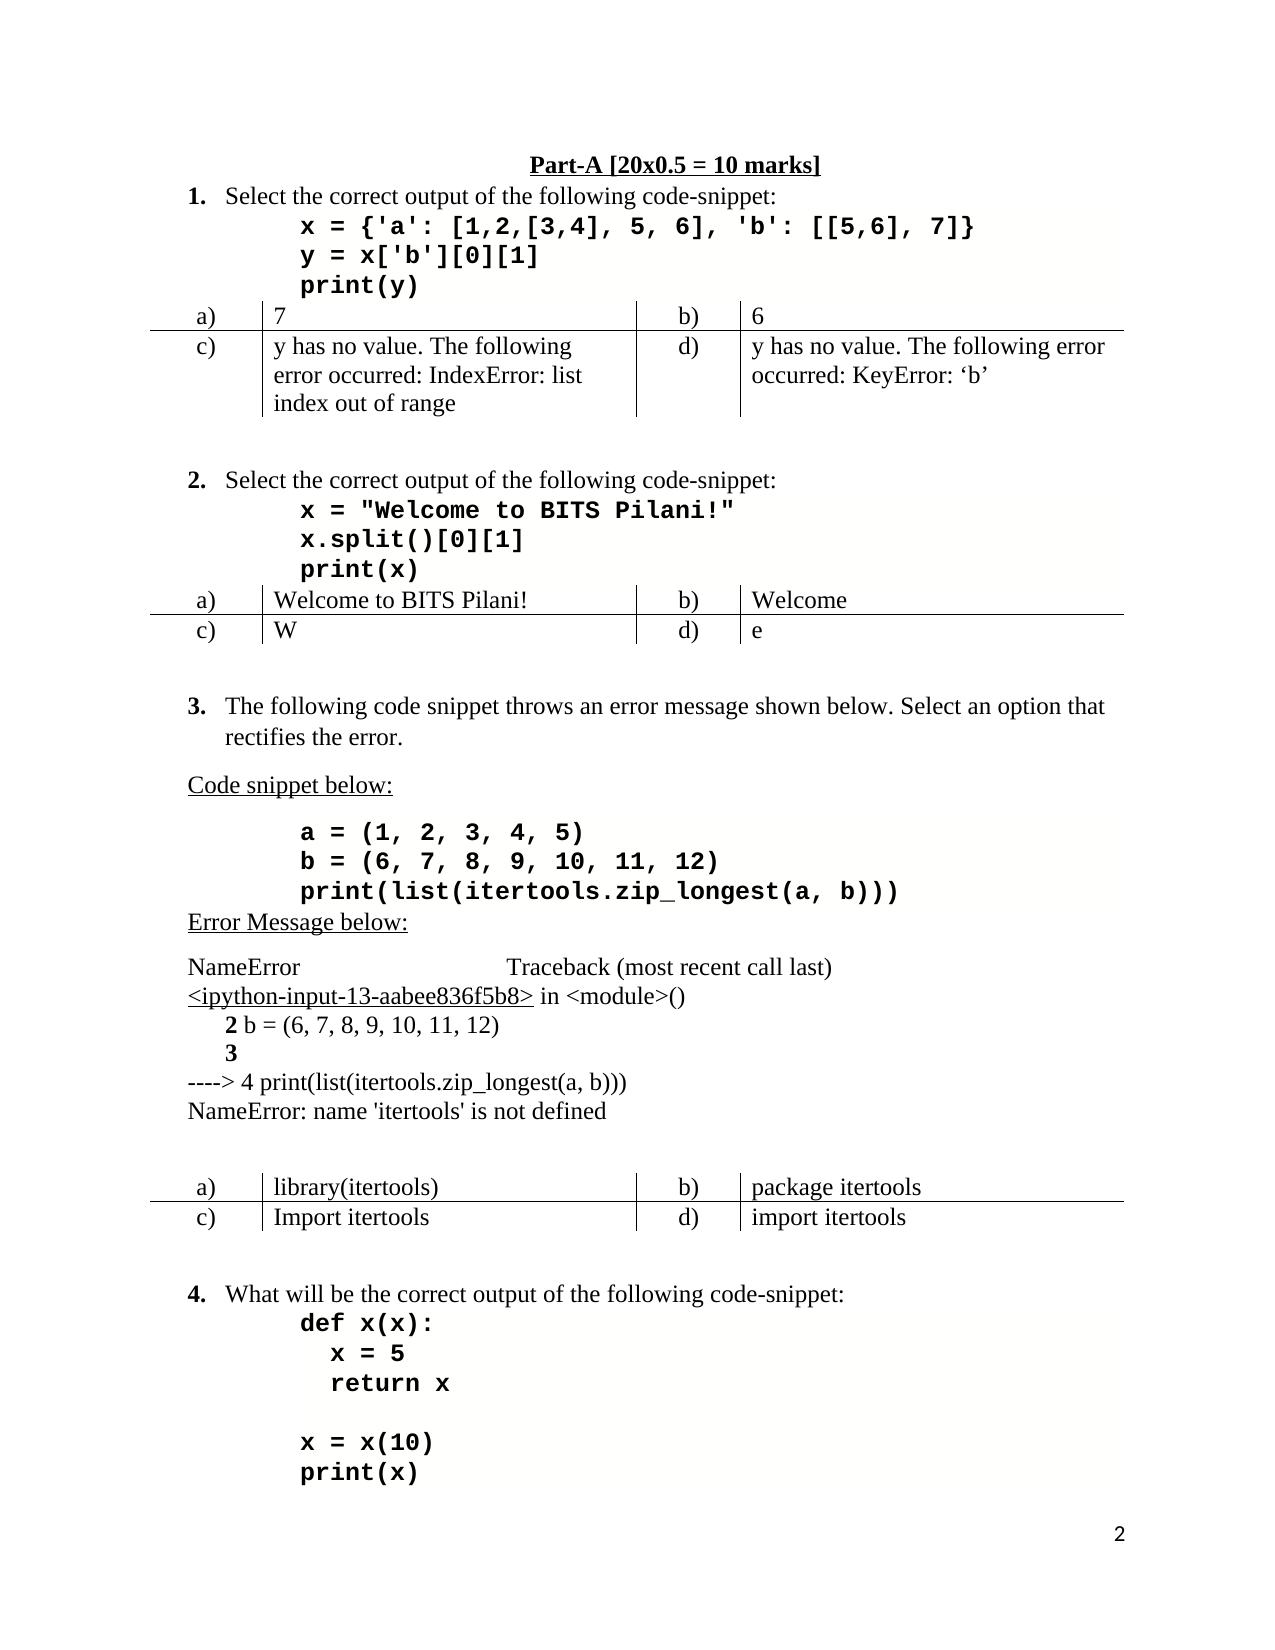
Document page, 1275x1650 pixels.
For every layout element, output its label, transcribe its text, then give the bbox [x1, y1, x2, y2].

table_cell e [741, 615, 1124, 643]
list y = x['b'][0][1] [300, 242, 1125, 271]
table_header 7 [263, 301, 636, 330]
table_cell y has no value. The following error occurred: IndexError: list index out of range [263, 331, 636, 417]
table_cell d) [637, 615, 740, 643]
table_cell c) [150, 331, 262, 417]
list print(x) [300, 1458, 1125, 1488]
list print(y) [300, 271, 1125, 301]
list x = {'a': [1,2,[3,4], 5, 6], 'b': [[5,6], 7]} [300, 212, 1125, 242]
table_cell d) [637, 1202, 740, 1231]
list x = "Welcome to BITS Pilani!" [300, 496, 1125, 526]
table_header a) [150, 585, 262, 614]
text a = (1, 2, 3, 4, 5) [300, 818, 1125, 847]
table_cell y has no value. The following error occurred: KeyError: ‘b’ [741, 331, 1124, 417]
table_cell c) [150, 1202, 262, 1231]
text ----> 4 print(list(itertools.zip_longest(a, b))) [187, 1067, 1125, 1096]
text 3 [187, 1038, 1125, 1067]
table_header package itertools [741, 1173, 1124, 1201]
list The following code snippet throws an error message shown below. Select an option that rectifies the error. [187, 691, 1125, 751]
table_cell c) [150, 615, 262, 643]
list x.split()[0][1] [300, 526, 1125, 555]
text NameError: name 'itertools' is not defined [187, 1096, 1125, 1125]
list Part-A [20x0.5 = 10 marks] [225, 150, 1125, 179]
table_header b) [637, 585, 740, 614]
text <ipython-input-13-aabee836f5b8> in <module>() [187, 981, 1125, 1010]
text NameError Traceback (most recent call last) [187, 952, 1125, 981]
text print(list(itertools.zip_longest(a, b))) [300, 877, 1125, 907]
list x = x(10) [300, 1428, 1125, 1458]
table_cell import itertools [741, 1202, 1124, 1231]
table_header Welcome [741, 585, 1124, 614]
table_header Welcome to BITS Pilani! [263, 585, 636, 614]
list What will be the correct output of the following code-snippet: [187, 1279, 1125, 1307]
table_cell W [263, 615, 636, 643]
list Select the correct output of the following code-snippet: [187, 465, 1125, 494]
table_header b) [637, 301, 740, 330]
text 2 b = (6, 7, 8, 9, 10, 11, 12) [187, 1010, 1125, 1038]
list x = 5 [300, 1339, 1125, 1369]
list return x [300, 1369, 1125, 1399]
list print(x) [300, 555, 1125, 585]
text Code snippet below: [187, 770, 1125, 799]
table_header b) [637, 1173, 740, 1201]
table_header library(itertools) [263, 1173, 636, 1201]
table_cell Import itertools [263, 1202, 636, 1231]
table_header 6 [741, 301, 1124, 330]
text b = (6, 7, 8, 9, 10, 11, 12) [300, 847, 1125, 877]
list Select the correct output of the following code-snippet: [187, 181, 1125, 210]
text Error Message below: [187, 907, 1125, 936]
table_header a) [150, 301, 262, 330]
table_header a) [150, 1173, 262, 1201]
table_cell d) [637, 331, 740, 417]
list def x(x): [300, 1310, 1125, 1339]
